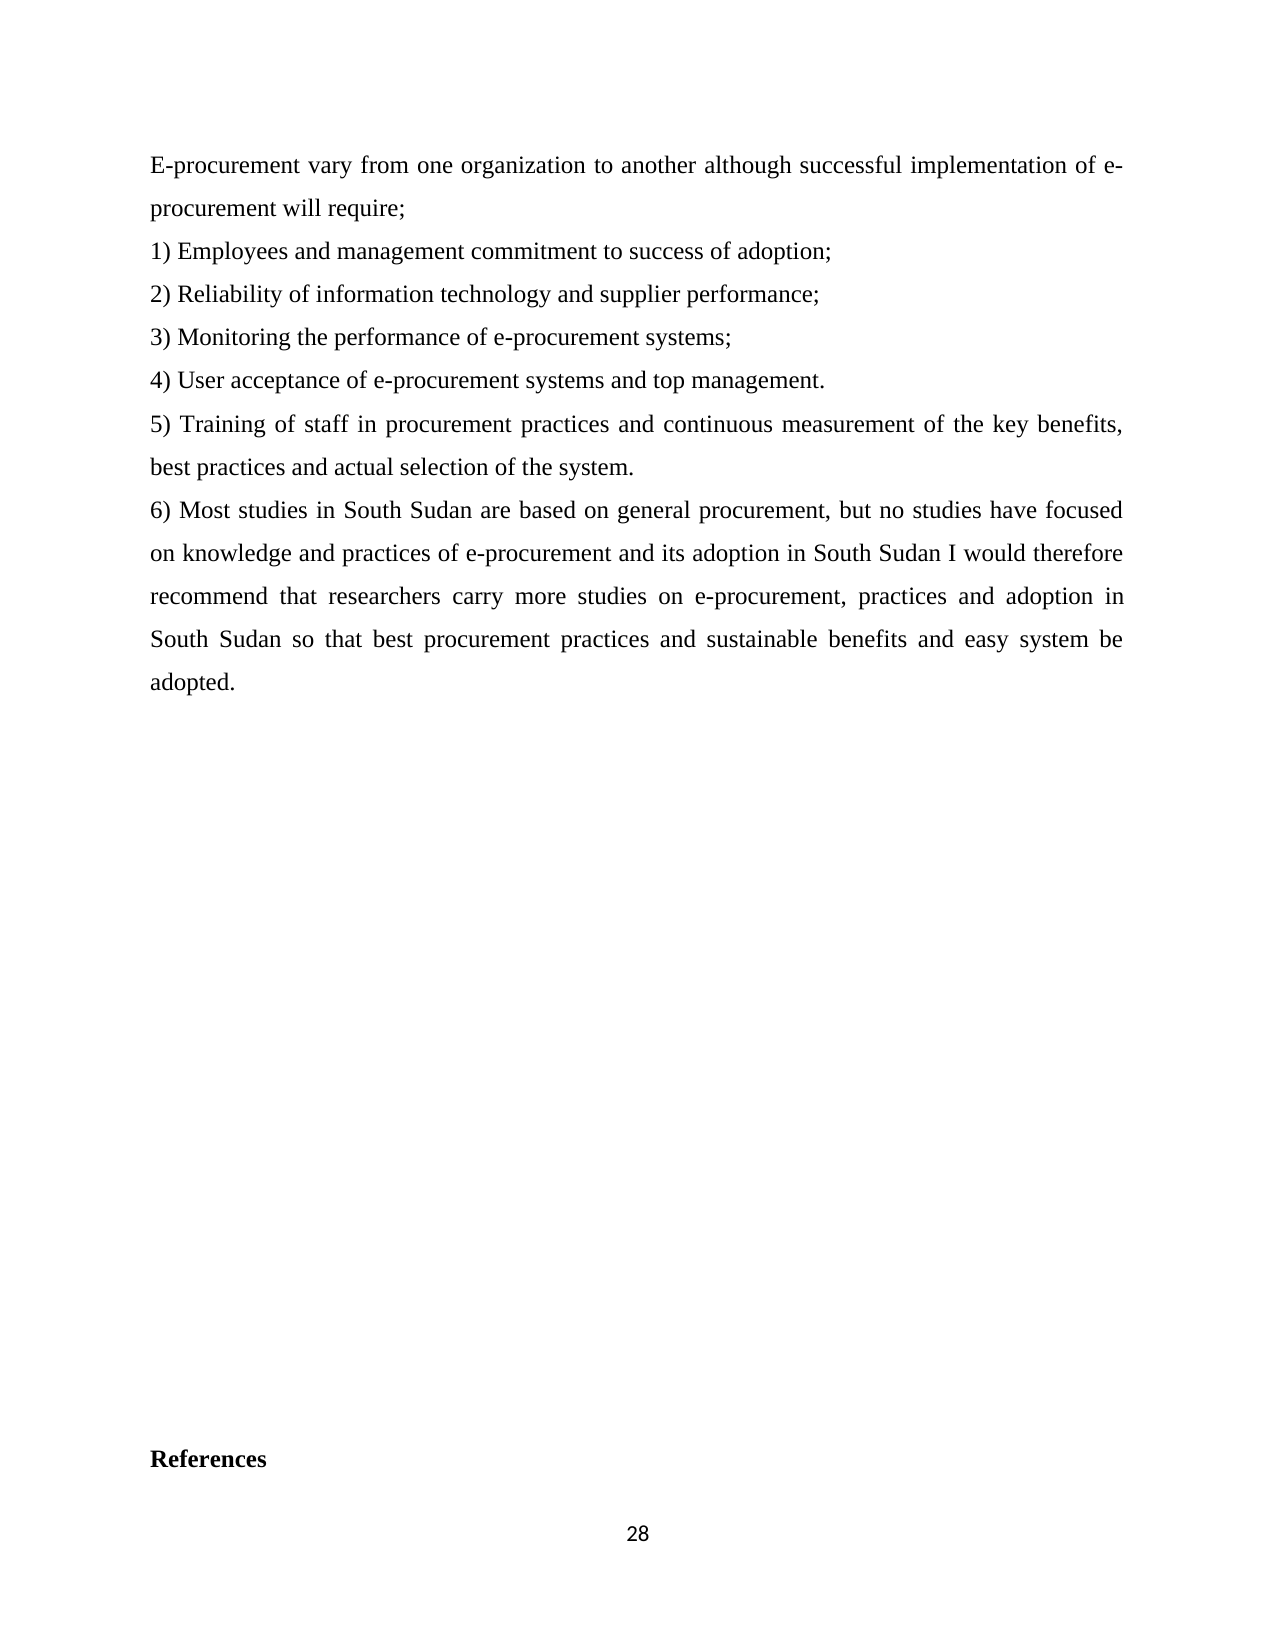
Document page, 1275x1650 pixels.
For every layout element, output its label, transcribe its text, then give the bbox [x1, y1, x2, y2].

text 6) Most studies in South Sudan are based on general procurement, but no studies have focused on knowledge and practices of e-procurement and its adoption in South Sudan I would therefore recommend that researchers carry more studies on e-procurement, practices and adoption in South Sudan so that best procurement practices and sustainable benefits and easy system be adopted. [150, 495, 1125, 696]
text 2) Reliability of information technology and supplier performance; [150, 279, 1125, 308]
text 1) Employees and management commitment to success of adoption; [150, 236, 1125, 265]
text 3) Monitoring the performance of e-procurement systems; [150, 322, 1125, 351]
text 5) Training of staff in procurement practices and continuous measurement of the key benefits, best practices and actual selection of the system. [150, 409, 1125, 481]
text E-procurement vary from one organization to another although successful implementation of e-procurement will require; [150, 150, 1125, 222]
text References [150, 1444, 1125, 1472]
text 4) User acceptance of e-procurement systems and top management. [150, 366, 1125, 394]
